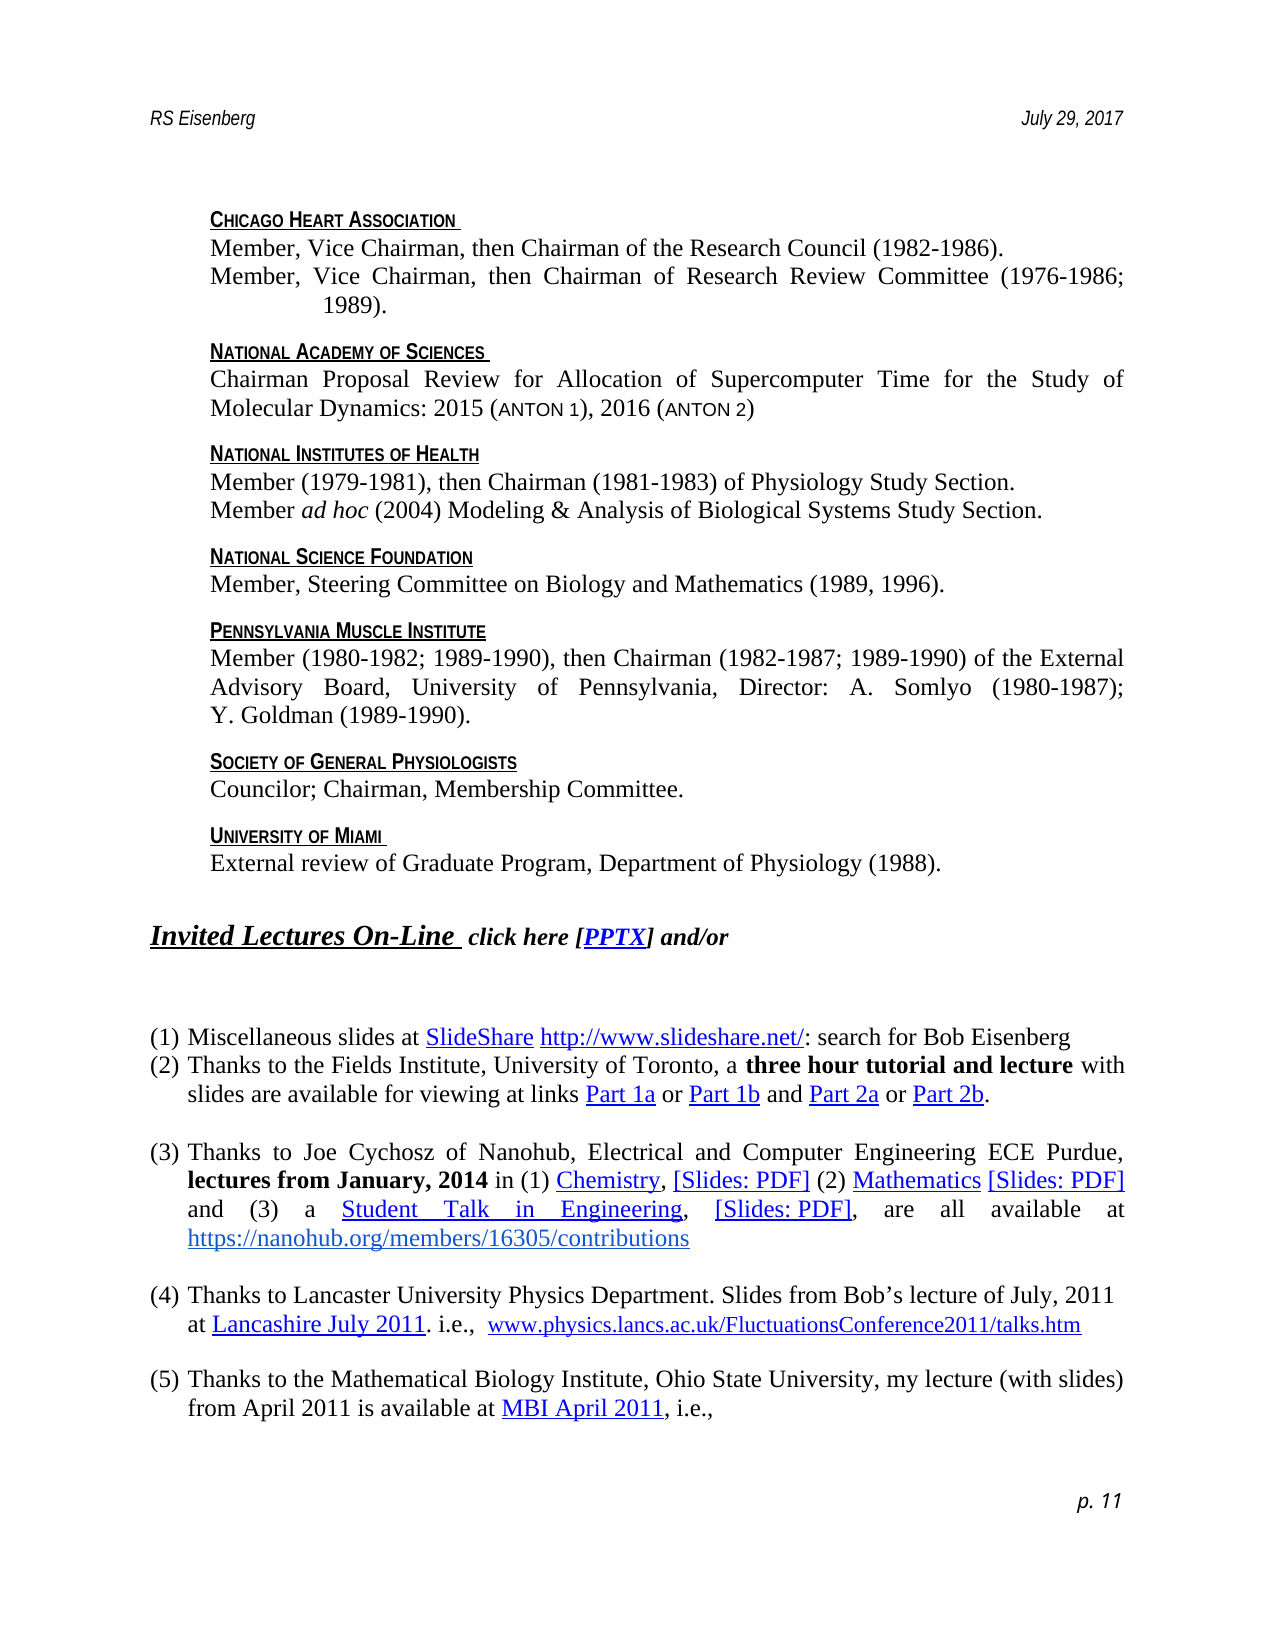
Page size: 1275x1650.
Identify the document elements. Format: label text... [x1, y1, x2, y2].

text National Science Foundation [210, 543, 1125, 569]
list Thanks to the Mathematical Biology Institute, Ohio State University, my lecture (with slides) from April 2011 is available at MBI April 2011, i.e., [150, 1364, 1125, 1422]
text Councilor; Chairman, Membership Committee. [210, 774, 1125, 803]
list Miscellaneous slides at SlideShare http://www.slideshare.net/: search for Bob Eisenberg [150, 1022, 1125, 1051]
text Chairman Proposal Review for Allocation of Supercomputer Time for the Study of Molecular Dynamics: 2015 (ANTON 1), 2016 (ANTON 2) [210, 364, 1125, 421]
text Chicago Heart Association [210, 206, 1125, 233]
list Thanks to Lancaster University Physics Department. Slides from Bob’s lecture of July, 2011 [150, 1281, 1191, 1309]
list Thanks to Joe Cychosz of Nanohub, Electrical and Computer Engineering ECE Purdue, lectures from January, 2014 in (1) Chemistry, [Slides: PDF] (2) Mathematics [Slides: PDF] and (3) a Student Talk in Engineering, [Slides: PDF], are all available at https://nanohub.org/members/16305/contributions [150, 1137, 1125, 1252]
text National Academy of Sciences [210, 338, 1125, 364]
text Member (1979-1981), then Chairman (1981-1983) of Physiology Study Section. [210, 467, 1125, 495]
text Society of General Physiologists [210, 748, 1125, 774]
text Member (1980-1982; 1989-1990), then Chairman (1982-1987; 1989-1990) of the External Advisory Board, University of Pennsylvania, Director: A. Somlyo (1980-1987); Y. Goldman (1989-1990). [210, 643, 1125, 729]
text Invited Lectures On-Line click here [PPTX] and/or [150, 918, 1125, 952]
text Pennsylvania Muscle Institute [210, 617, 1125, 643]
text External review of Graduate Program, Department of Physiology (1988). [210, 848, 1125, 877]
text Member, Steering Committee on Biology and Mathematics (1989, 1996). [210, 569, 1125, 598]
text Member ad hoc (2004) Modeling & Analysis of Biological Systems Study Section. [210, 495, 1125, 524]
text National Institutes of Health [210, 440, 1125, 467]
text Member, Vice Chairman, then Chairman of Research Review Committee (1976-1986; 1989). [210, 261, 1125, 319]
text Member, Vice Chairman, then Chairman of the Research Council (1982-1986). [210, 233, 1125, 261]
text University of Miami [210, 822, 1125, 848]
text at Lancashire July 2011. i.e., www.physics.lancs.ac.uk/FluctuationsConference2011/talks.htm [187, 1309, 1191, 1338]
list Thanks to the Fields Institute, University of Toronto, a three hour tutorial and lecture with slides are available for viewing at links Part 1a or Part 1b and Part 2a or Part 2b. [150, 1051, 1125, 1108]
